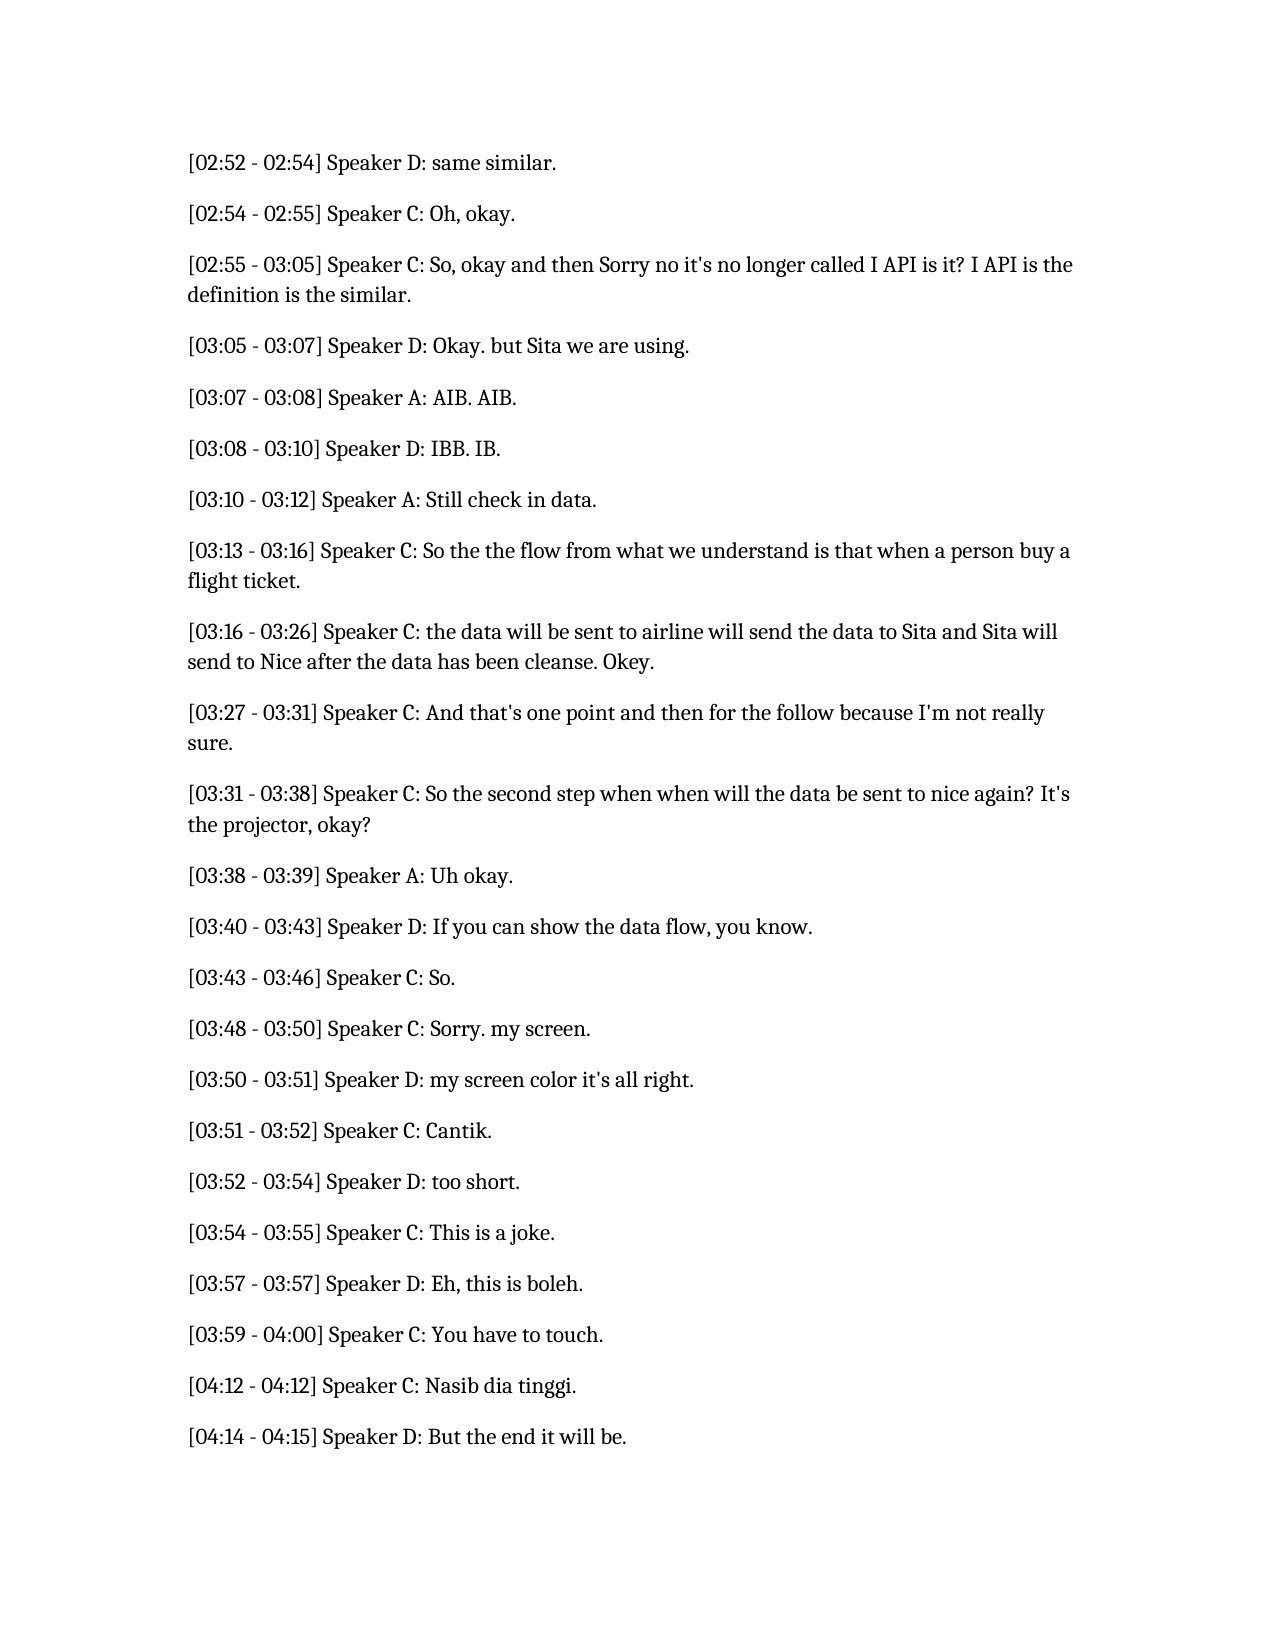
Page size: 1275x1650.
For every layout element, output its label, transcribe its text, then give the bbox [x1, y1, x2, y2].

text [03:40 - 03:43] Speaker D: If you can show the data flow, you know. [187, 913, 1087, 940]
text [02:55 - 03:05] Speaker C: So, okay and then Sorry no it's no longer called I API is it? I API is the definition is the similar. [187, 252, 1087, 309]
text [03:52 - 03:54] Speaker D: too short. [187, 1169, 1087, 1195]
text [03:43 - 03:46] Speaker C: So. [187, 964, 1087, 991]
text [03:59 - 04:00] Speaker C: You have to touch. [187, 1322, 1087, 1348]
text [03:05 - 03:07] Speaker D: Okay. but Sita we are using. [187, 333, 1087, 360]
text [03:38 - 03:39] Speaker A: Uh okay. [187, 862, 1087, 889]
text [03:10 - 03:12] Speaker A: Still check in data. [187, 486, 1087, 513]
text [03:54 - 03:55] Speaker C: This is a joke. [187, 1220, 1087, 1246]
text [03:48 - 03:50] Speaker C: Sorry. my screen. [187, 1016, 1087, 1042]
text [03:31 - 03:38] Speaker C: So the second step when when will the data be sent to nice again? It's the projector, okay? [187, 781, 1087, 838]
text [03:16 - 03:26] Speaker C: the data will be sent to airline will send the data to Sita and Sita will send to Nice after the data has been cleanse. Okey. [187, 619, 1087, 675]
text [02:52 - 02:54] Speaker D: same similar. [187, 150, 1087, 176]
text [03:07 - 03:08] Speaker A: AIB. AIB. [187, 384, 1087, 411]
text [04:14 - 04:15] Speaker D: But the end it will be. [187, 1424, 1087, 1450]
text [03:13 - 03:16] Speaker C: So the the flow from what we understand is that when a person buy a flight ticket. [187, 537, 1087, 594]
text [03:57 - 03:57] Speaker D: Eh, this is boleh. [187, 1271, 1087, 1297]
text [03:51 - 03:52] Speaker C: Cantik. [187, 1118, 1087, 1144]
text [03:08 - 03:10] Speaker D: IBB. IB. [187, 435, 1087, 462]
text [02:54 - 02:55] Speaker C: Oh, okay. [187, 201, 1087, 227]
text [03:27 - 03:31] Speaker C: And that's one point and then for the follow because I'm not really sure. [187, 700, 1087, 757]
text [03:50 - 03:51] Speaker D: my screen color it's all right. [187, 1067, 1087, 1093]
text [04:12 - 04:12] Speaker C: Nasib dia tinggi. [187, 1373, 1087, 1399]
